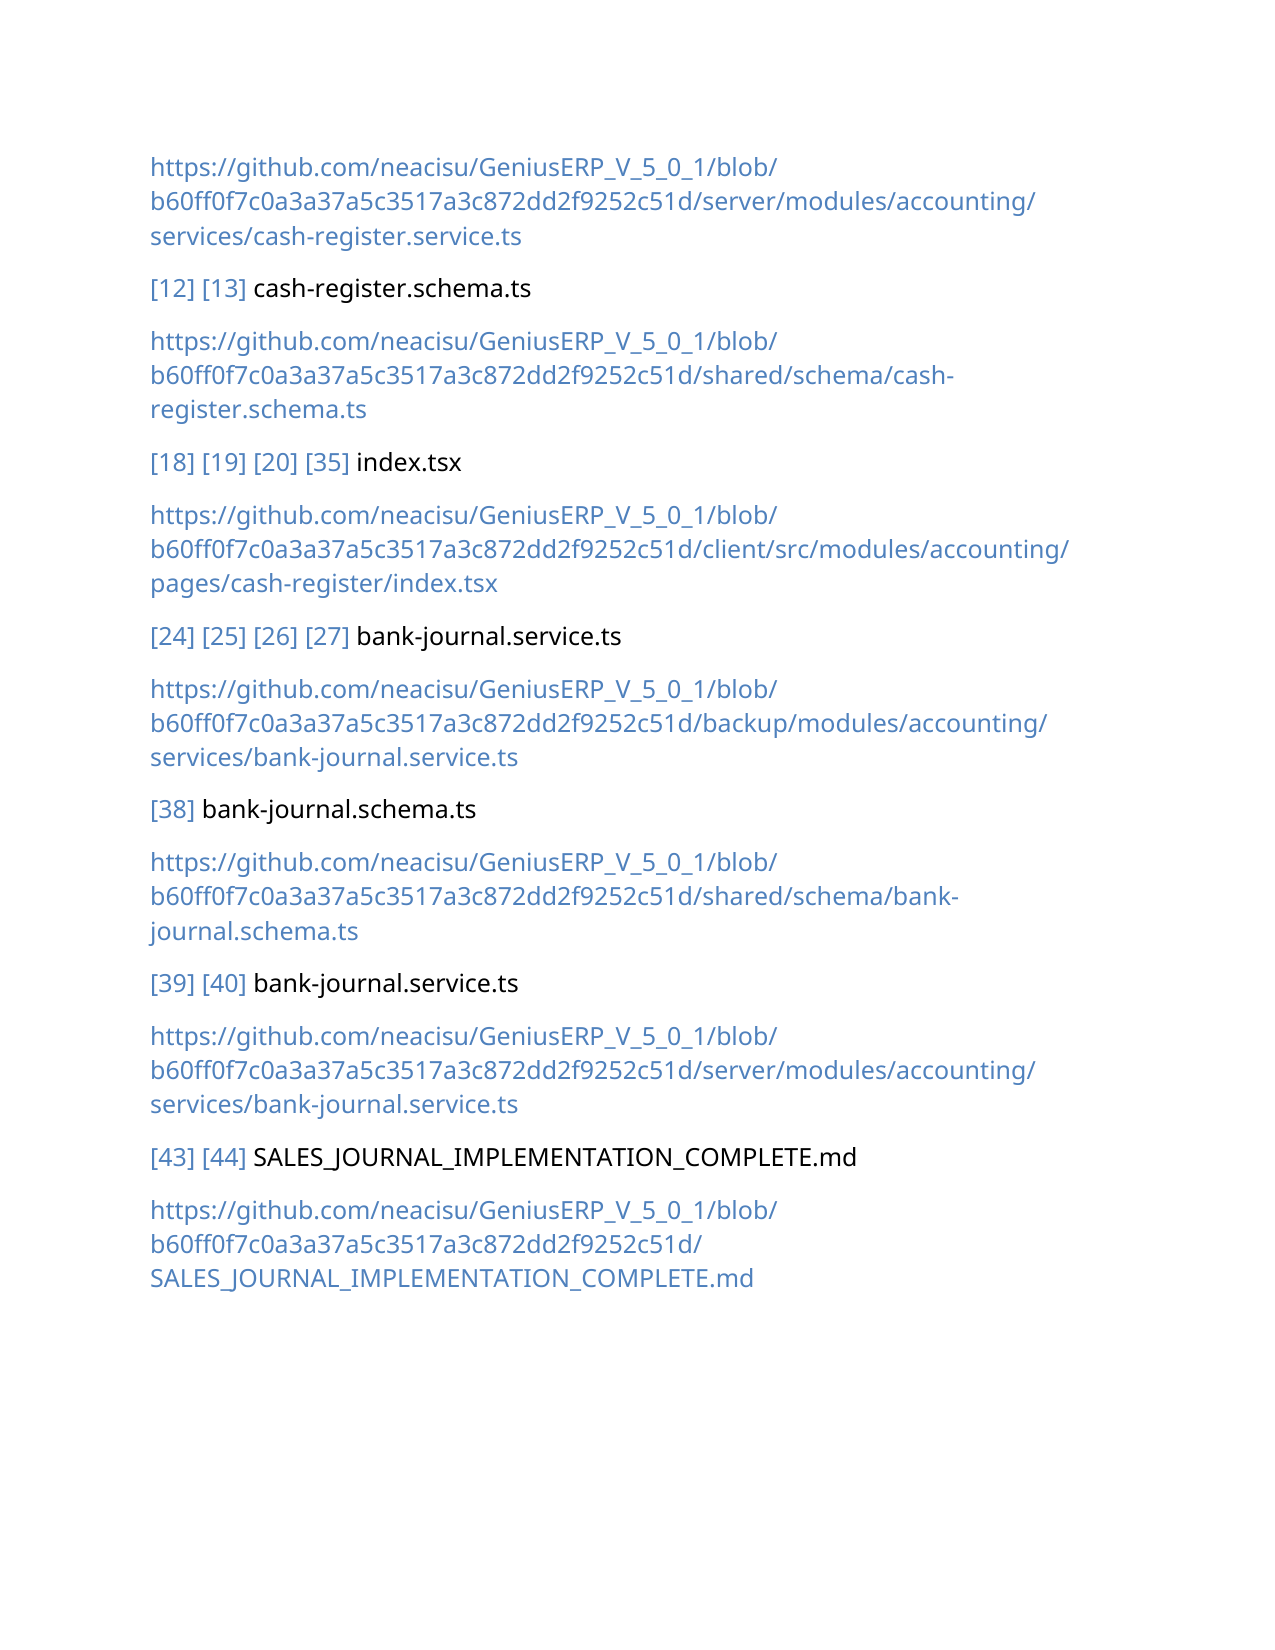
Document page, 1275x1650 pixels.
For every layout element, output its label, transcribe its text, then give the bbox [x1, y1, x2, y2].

text [12] [13] cash-register.schema.ts [150, 271, 1125, 305]
text https://github.com/neacisu/GeniusERP_V_5_0_1/blob/b60ff0f7c0a3a37a5c3517a3c872dd2f9252c51d/SALES_JOURNAL_IMPLEMENTATION_COMPLETE.md [150, 1192, 1125, 1295]
text [39] [40] bank-journal.service.ts [150, 966, 1125, 1000]
text [24] [25] [26] [27] bank-journal.service.ts [150, 618, 1125, 652]
text https://github.com/neacisu/GeniusERP_V_5_0_1/blob/b60ff0f7c0a3a37a5c3517a3c872dd2f9252c51d/backup/modules/accounting/services/bank-journal.service.ts [150, 671, 1125, 773]
text https://github.com/neacisu/GeniusERP_V_5_0_1/blob/b60ff0f7c0a3a37a5c3517a3c872dd2f9252c51d/shared/schema/cash-register.schema.ts [150, 324, 1125, 426]
text [38] bank-journal.schema.ts [150, 792, 1125, 826]
text https://github.com/neacisu/GeniusERP_V_5_0_1/blob/b60ff0f7c0a3a37a5c3517a3c872dd2f9252c51d/server/modules/accounting/services/cash-register.service.ts [150, 150, 1125, 252]
text [18] [19] [20] [35] index.tsx [150, 445, 1125, 479]
text https://github.com/neacisu/GeniusERP_V_5_0_1/blob/b60ff0f7c0a3a37a5c3517a3c872dd2f9252c51d/server/modules/accounting/services/bank-journal.service.ts [150, 1019, 1125, 1121]
text [43] [44] SALES_JOURNAL_IMPLEMENTATION_COMPLETE.md [150, 1140, 1125, 1174]
text https://github.com/neacisu/GeniusERP_V_5_0_1/blob/b60ff0f7c0a3a37a5c3517a3c872dd2f9252c51d/client/src/modules/accounting/pages/cash-register/index.tsx [150, 497, 1125, 600]
text https://github.com/neacisu/GeniusERP_V_5_0_1/blob/b60ff0f7c0a3a37a5c3517a3c872dd2f9252c51d/shared/schema/bank-journal.schema.ts [150, 845, 1125, 947]
